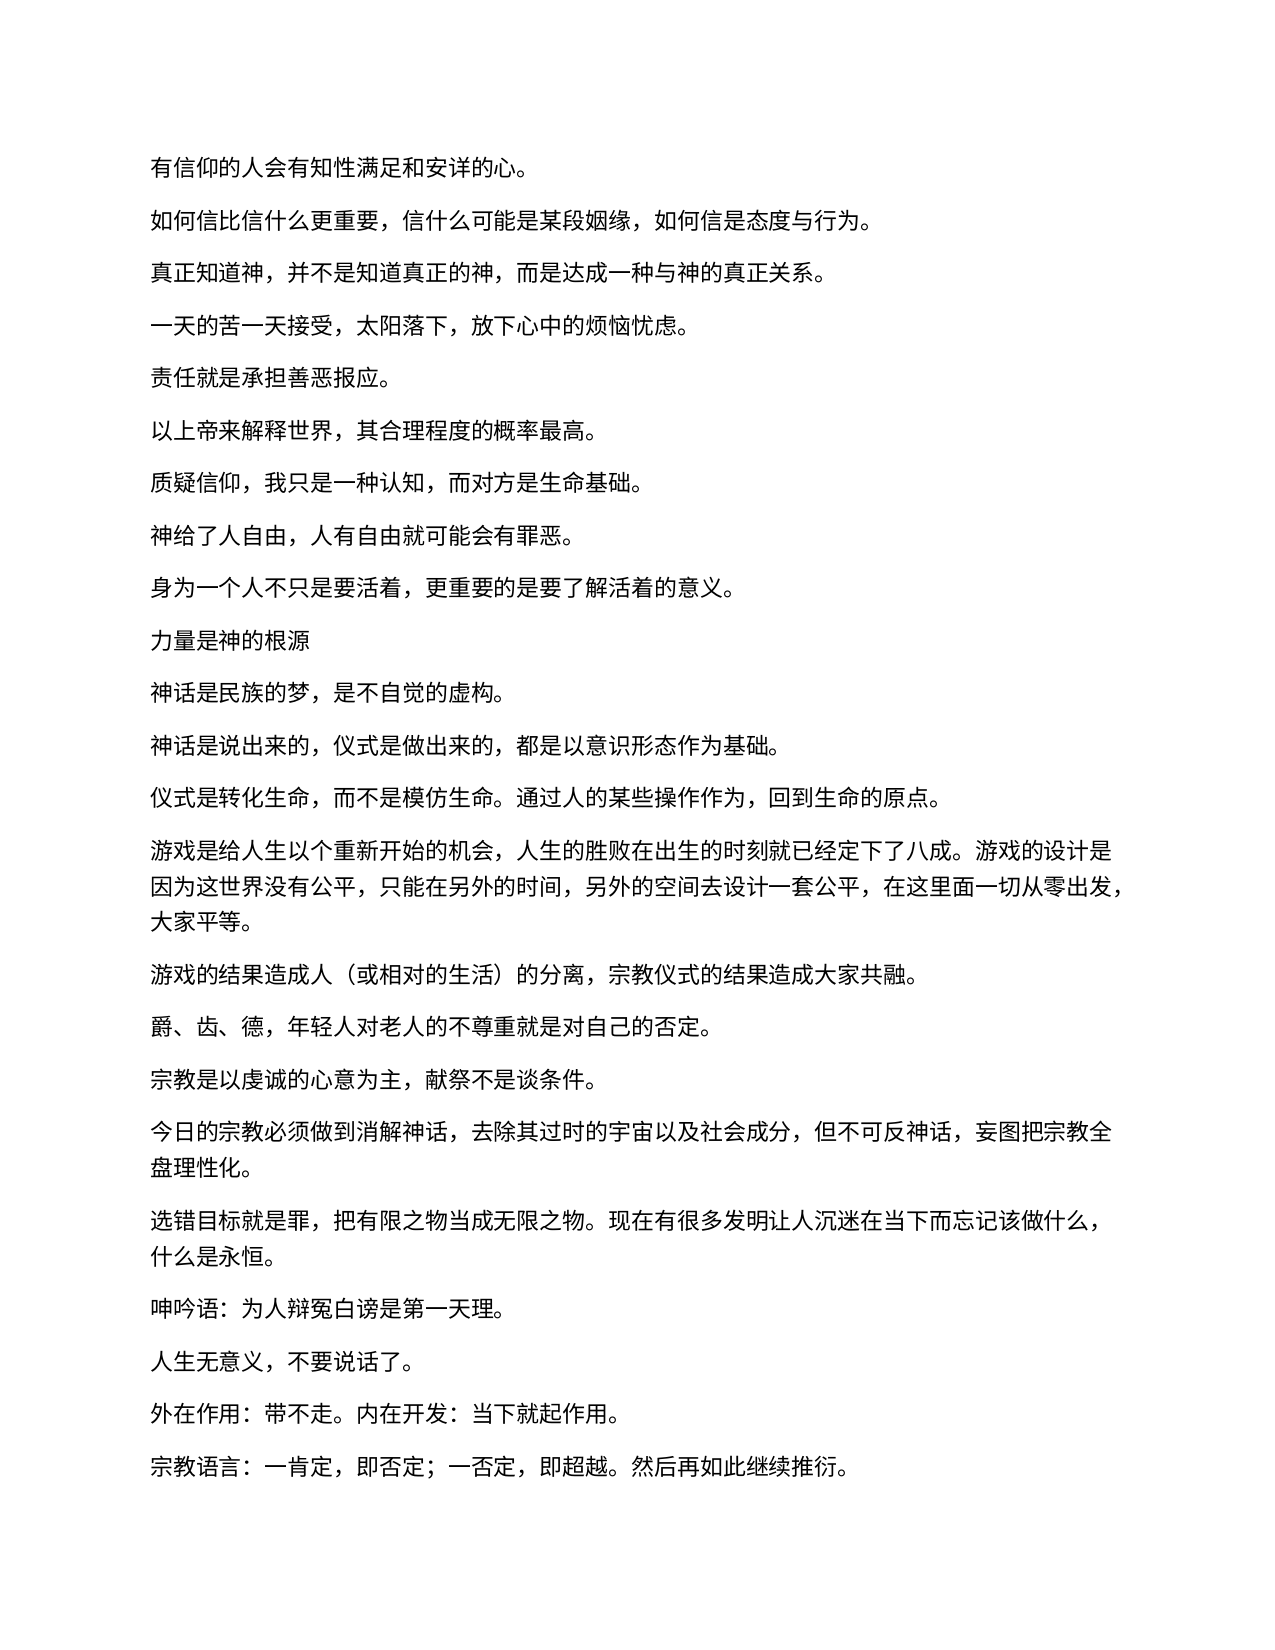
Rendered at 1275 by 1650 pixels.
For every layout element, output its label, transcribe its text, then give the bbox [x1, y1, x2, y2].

text 质疑信仰，我只是一种认知，而对方是生命基础。 [150, 465, 1125, 498]
text 神给了人自由，人有自由就可能会有罪恶。 [150, 517, 1125, 551]
text 选错目标就是罪，把有限之物当成无限之物。现在有很多发明让人沉迷在当下而忘记该做什么，什么是永恒。 [150, 1202, 1125, 1272]
text 宗教语言：一肯定，即否定；一否定，即超越。然后再如此继续推衍。 [150, 1448, 1125, 1482]
text 力量是神的根源 [150, 622, 1125, 656]
text 人生无意义，不要说话了。 [150, 1343, 1125, 1377]
text 宗教是以虔诚的心意为主，献祭不是谈条件。 [150, 1062, 1125, 1095]
text 如何信比信什么更重要，信什么可能是某段姻缘，如何信是态度与行为。 [150, 202, 1125, 236]
text 责任就是承担善恶报应。 [150, 360, 1125, 393]
text 有信仰的人会有知性满足和安详的心。 [150, 150, 1125, 183]
text 呻吟语：为人辩冤白谤是第一天理。 [150, 1291, 1125, 1324]
text 神话是说出来的，仪式是做出来的，都是以意识形态作为基础。 [150, 727, 1125, 761]
text 外在作用：带不走。内在开发：当下就起作用。 [150, 1396, 1125, 1429]
text 身为一个人不只是要活着，更重要的是要了解活着的意义。 [150, 570, 1125, 603]
text 仪式是转化生命，而不是模仿生命。通过人的某些操作作为，回到生命的原点。 [150, 780, 1125, 813]
text 神话是民族的梦，是不自觉的虚构。 [150, 675, 1125, 708]
text 游戏是给人生以个重新开始的机会，人生的胜败在出生的时刻就已经定下了八成。游戏的设计是因为这世界没有公平，只能在另外的时间，另外的空间去设计一套公平，在这里面一切从零出发，大家平等。 [150, 832, 1125, 937]
text 一天的苦一天接受，太阳落下，放下心中的烦恼忧虑。 [150, 307, 1125, 341]
text 真正知道神，并不是知道真正的神，而是达成一种与神的真正关系。 [150, 255, 1125, 288]
text 今日的宗教必须做到消解神话，去除其过时的宇宙以及社会成分，但不可反神话，妄图把宗教全盘理性化。 [150, 1114, 1125, 1183]
text 游戏的结果造成人（或相对的生活）的分离，宗教仪式的结果造成大家共融。 [150, 957, 1125, 990]
text 以上帝来解释世界，其合理程度的概率最高。 [150, 412, 1125, 446]
text 爵、齿、德，年轻人对老人的不尊重就是对自己的否定。 [150, 1009, 1125, 1042]
